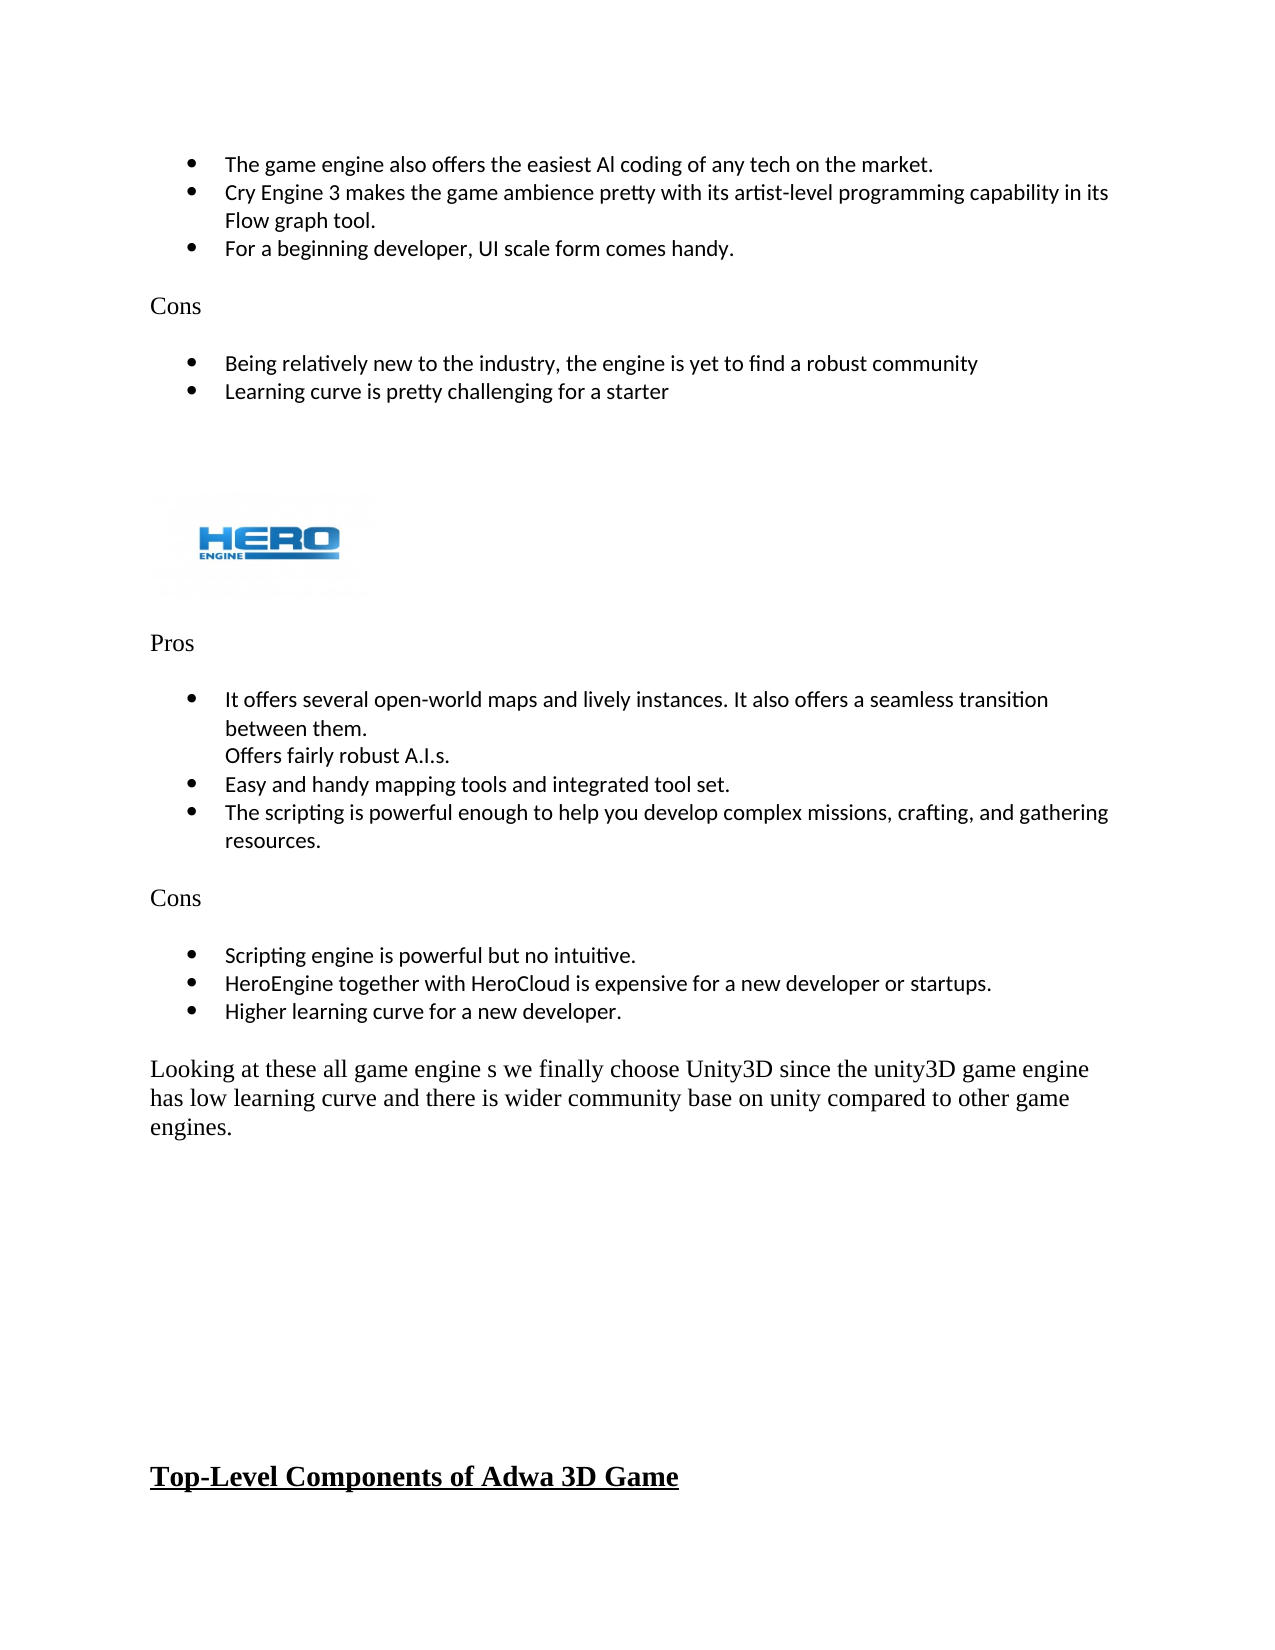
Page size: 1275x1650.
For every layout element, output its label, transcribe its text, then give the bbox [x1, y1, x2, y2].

text Cons [150, 883, 1125, 912]
list Being relatively new to the industry, the engine is yet to find a robust community [187, 349, 1125, 377]
picture [150, 492, 378, 599]
list The scripting is powerful enough to help you develop complex missions, crafting, and gathering resources. [187, 798, 1125, 854]
list The game engine also offers the easiest Al coding of any tech on the market. [187, 150, 1125, 178]
text Top-Level Components of Adwa 3D Game [150, 1459, 1125, 1493]
list Higher learning curve for a new developer. [187, 997, 1125, 1025]
list Cry Engine 3 makes the game ambience pretty with its artist-level programming capability in its Flow graph tool. [187, 178, 1125, 234]
list Easy and handy mapping tools and integrated tool set. [187, 770, 1125, 798]
list For a beginning developer, UI scale form comes handy. [187, 234, 1125, 262]
text Looking at these all game engine s we finally choose Unity3D since the unity3D game engine has low learning curve and there is wider community base on unity compared to other game engines. [150, 1054, 1125, 1140]
list HeroEngine together with HeroCloud is expensive for a new developer or startups. [187, 969, 1125, 997]
list Learning curve is pretty challenging for a starter [187, 377, 1125, 405]
list Scripting engine is powerful but no intuitive. [187, 941, 1125, 969]
list It offers several open-world maps and lively instances. It also offers a seamless transition between them. Offers fairly robust A.I.s. [187, 686, 1125, 770]
text Pros [150, 628, 1125, 656]
text Cons [150, 291, 1125, 320]
